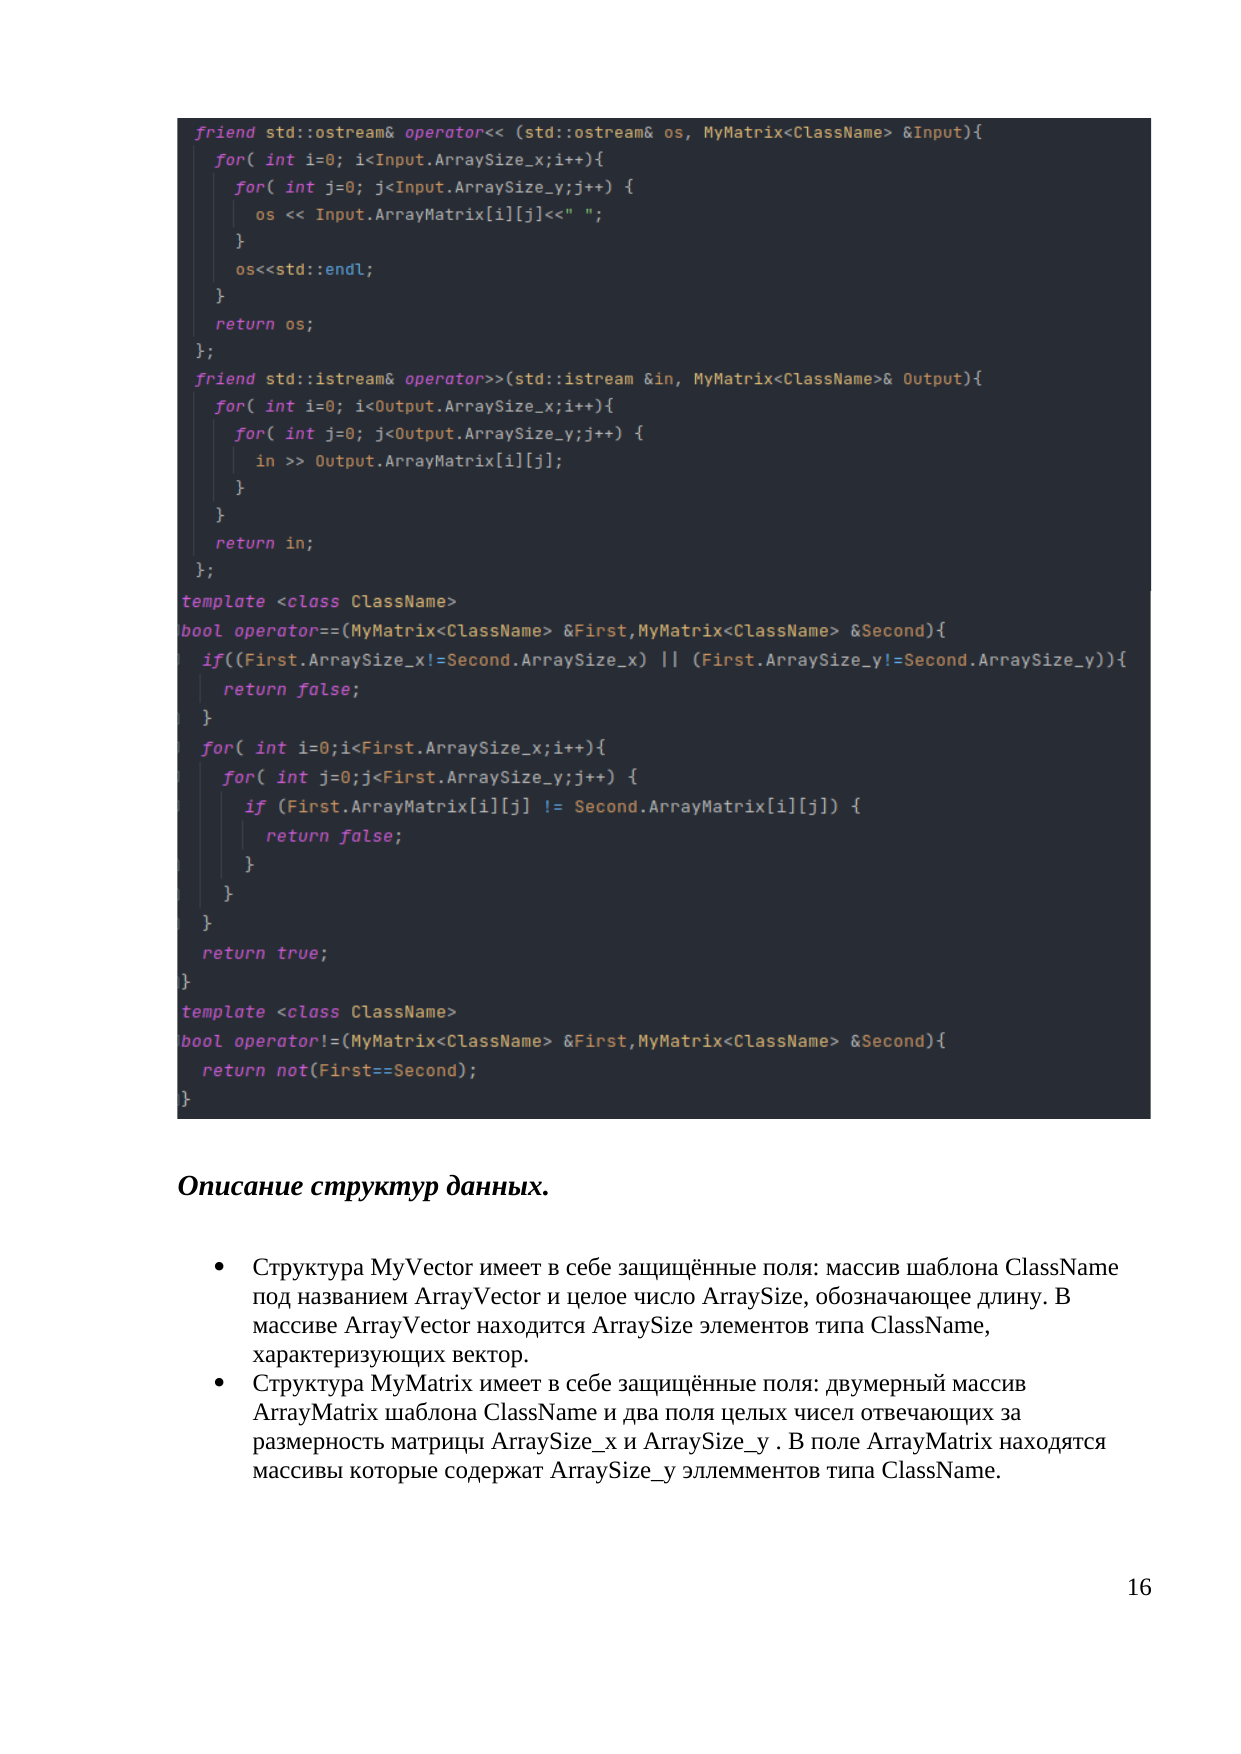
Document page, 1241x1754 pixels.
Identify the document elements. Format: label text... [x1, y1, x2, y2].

list Структура MyVector имеет в себе защищённые поля: массив шаблона ClassName под названием ArrayVector и целое число ArraySize, обозначающее длину. В массиве ArrayVector находится ArraySize элементов типа ClassName, характеризующих вектор. [215, 1252, 1152, 1368]
picture [177, 118, 1152, 1119]
list Структура MyMatrix имеет в себе защищённые поля: двумерный массив ArrayMatrix шаблона ClassName и два поля целых чисел отвечающих за размерность матрицы ArraySize_x и ArraySize_y . В поле ArrayMatrix находятся массивы которые содержат ArraySize_y эллемментов типа ClassName. [215, 1368, 1152, 1513]
subtitle Описание структур данных. [177, 1168, 1152, 1202]
